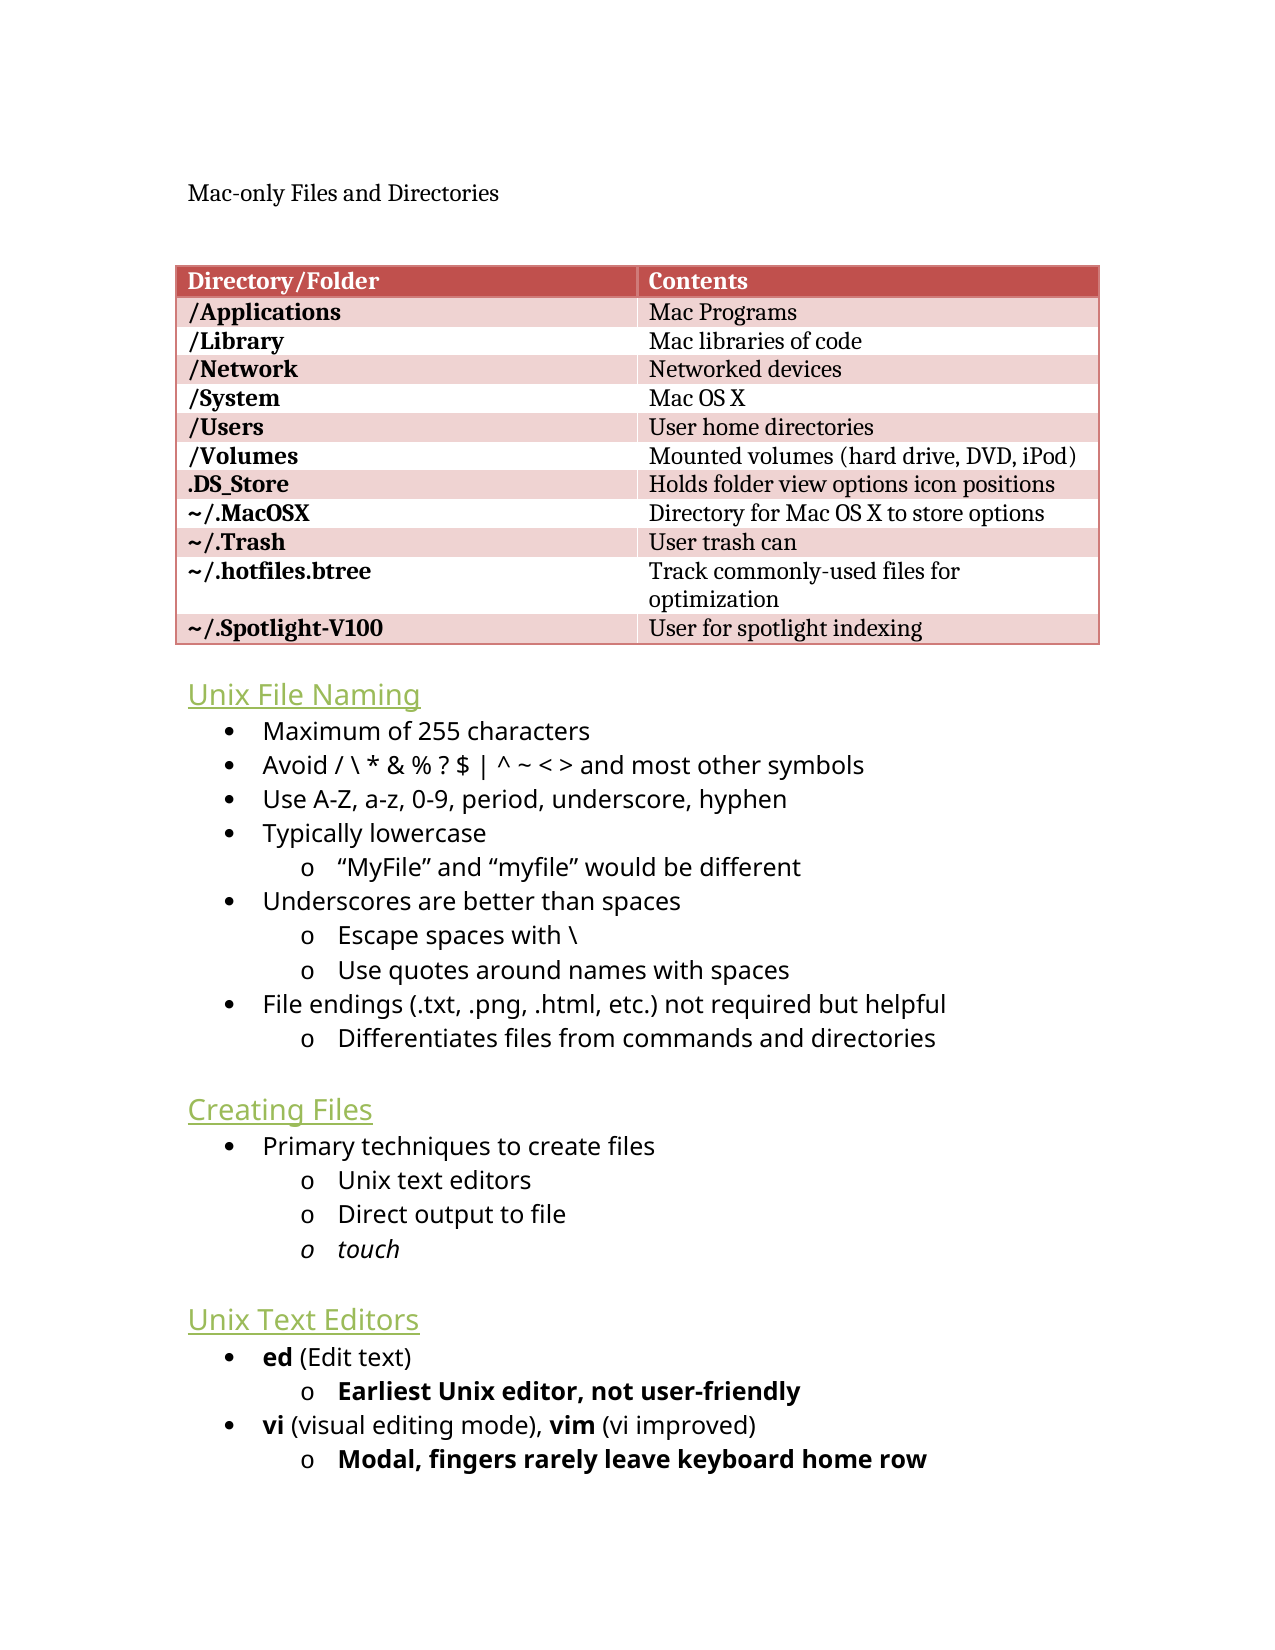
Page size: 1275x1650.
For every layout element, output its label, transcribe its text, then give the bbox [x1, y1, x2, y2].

list Avoid / \ * & % ? $ | ^ ~ < > and most other symbols [225, 747, 1087, 782]
list Earliest Unix editor, not user-friendly [300, 1373, 1087, 1408]
list Maximum of 255 characters [225, 713, 1087, 747]
list Unix text editors [300, 1163, 1087, 1197]
list Differentiates files from commands and directories [300, 1021, 1087, 1055]
table_cell Directory for Mac OS X to store options [638, 499, 1098, 528]
list Primary techniques to create files [225, 1129, 1087, 1163]
list vi (visual editing mode), vim (vi improved) [225, 1408, 1087, 1442]
list Modal, fingers rarely leave keyboard home row [300, 1442, 1087, 1476]
table_cell .DS_Store [177, 470, 637, 499]
table_cell ~/.MacOSX [177, 499, 637, 528]
table_header Directory/Folder [177, 267, 636, 296]
table_cell Networked devices [638, 355, 1098, 384]
list Underscores are better than spaces [225, 884, 1087, 918]
list Typically lowercase [225, 816, 1087, 850]
table_cell Track commonly-used files for optimization [638, 557, 1098, 614]
list touch [300, 1231, 1087, 1266]
table_cell /Users [177, 413, 637, 442]
table_cell /Volumes [177, 442, 637, 470]
table_cell Mounted volumes (hard drive, DVD, iPod) [638, 442, 1098, 470]
text Mac-only Files and Directories [187, 179, 1087, 207]
list Use quotes around names with spaces [300, 952, 1087, 987]
table_cell Holds folder view options icon positions [638, 470, 1098, 499]
text Unix Text Editors [187, 1299, 1087, 1339]
table_cell Mac libraries of code [638, 327, 1098, 355]
list Direct output to file [300, 1197, 1087, 1231]
table_cell Mac Programs [638, 298, 1098, 327]
text Creating Files [187, 1089, 1087, 1129]
table_header Contents [639, 267, 1098, 296]
list Escape spaces with \ [300, 918, 1087, 952]
table_cell ~/.hotfiles.btree [177, 557, 637, 614]
list Use A-Z, a-z, 0-9, period, underscore, hyphen [225, 782, 1087, 816]
table_cell /Network [177, 355, 637, 384]
table_cell User home directories [638, 413, 1098, 442]
text Unix File Naming [187, 674, 1087, 713]
table_cell Mac OS X [638, 384, 1098, 413]
table_cell User trash can [638, 528, 1098, 557]
list ed (Edit text) [225, 1339, 1087, 1373]
table_cell ~/.Spotlight-V100 [177, 614, 637, 643]
table_cell ~/.Trash [177, 528, 637, 557]
table_cell /Applications [177, 298, 637, 327]
table_cell /Library [177, 327, 637, 355]
table_cell User for spotlight indexing [638, 614, 1098, 643]
list “MyFile” and “myfile” would be different [300, 850, 1087, 884]
list File endings (.txt, .png, .html, etc.) not required but helpful [225, 987, 1087, 1021]
table_cell /System [177, 384, 637, 413]
